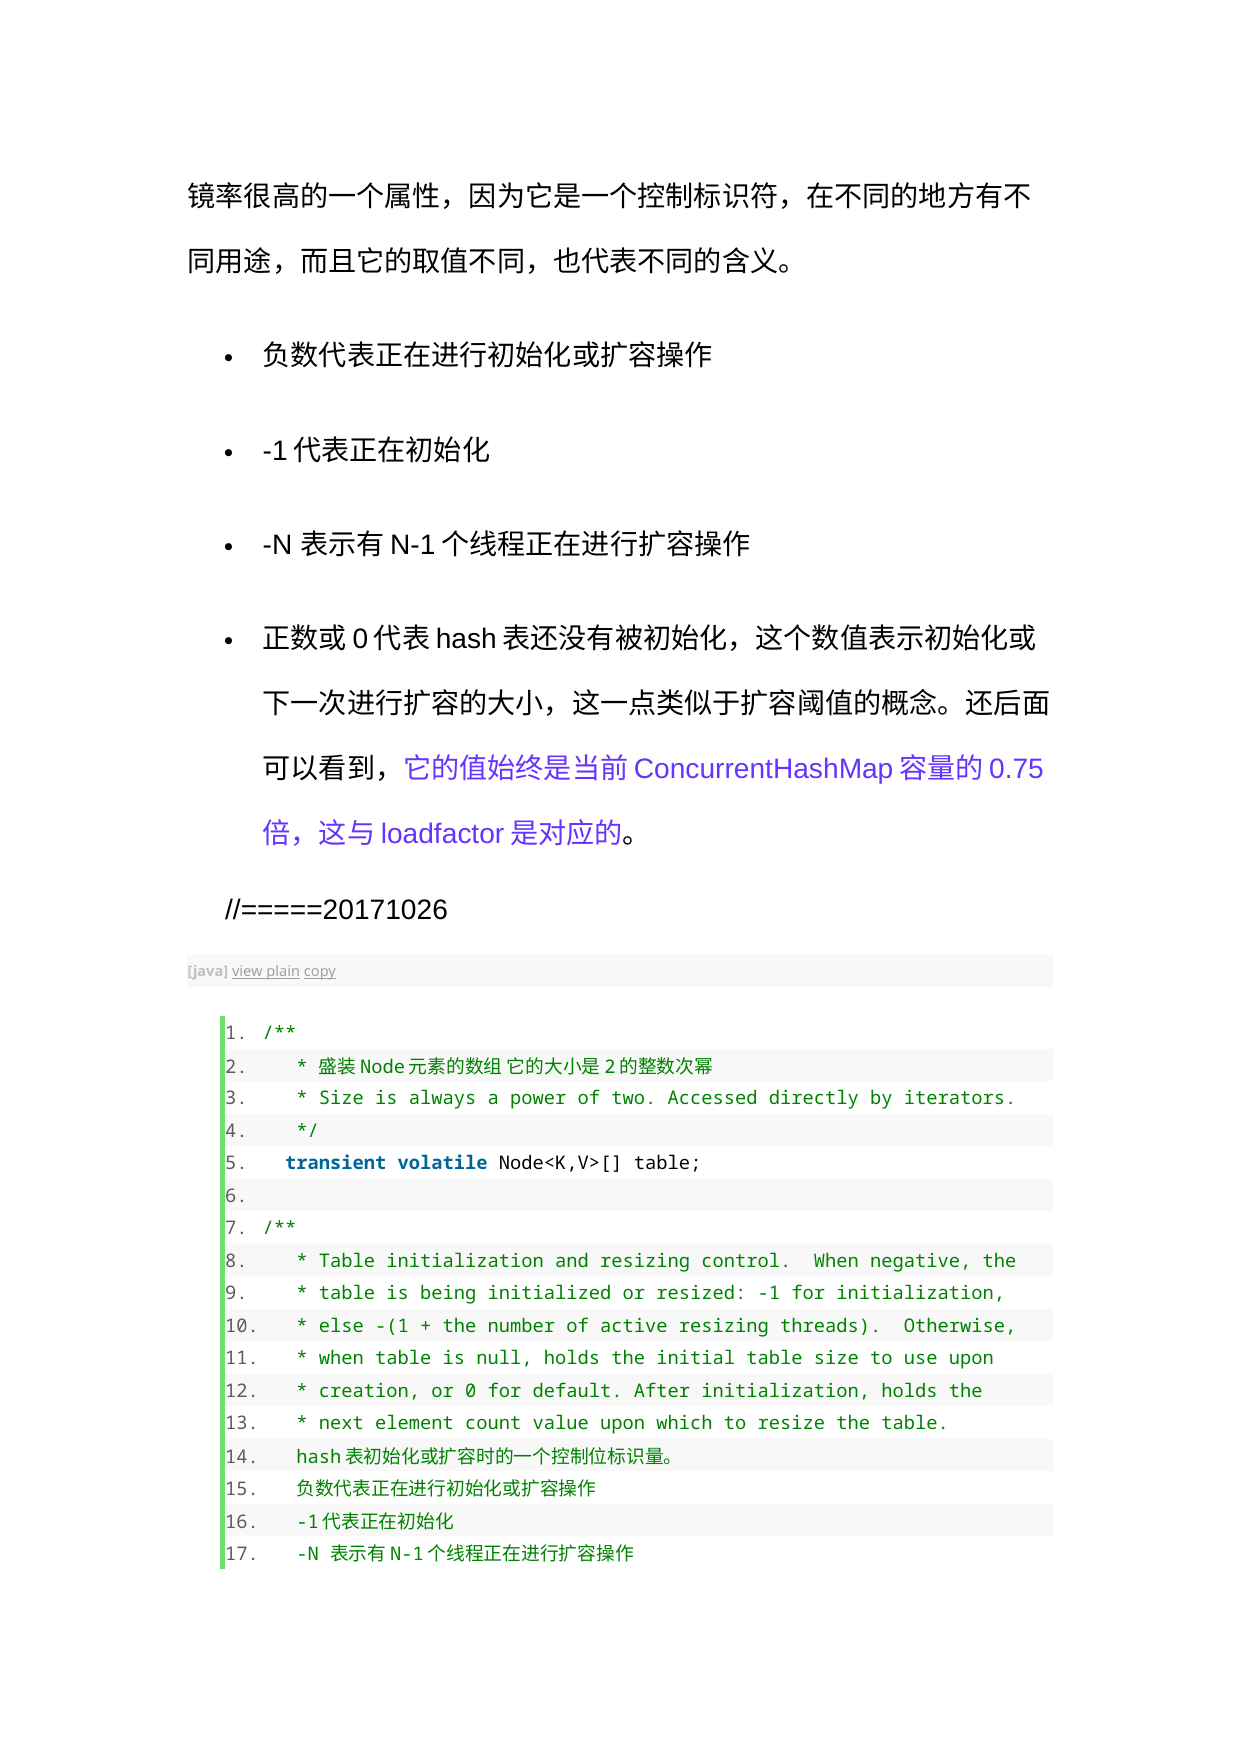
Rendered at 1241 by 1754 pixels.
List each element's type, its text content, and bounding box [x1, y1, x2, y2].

text [java] view plain copy [187, 954, 1053, 987]
list 负数代表正在进行初始化或扩容操作 [225, 1471, 1053, 1504]
list * when table is null, holds the initial table size to use upon [225, 1341, 1053, 1374]
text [187, 162, 1053, 292]
list * else -(1 + the number of active resizing threads). Otherwise, [225, 1309, 1053, 1341]
list * Table initialization and resizing control. When negative, the [225, 1244, 1053, 1276]
list hash表初始化或扩容时的一个控制位标识量。 [225, 1439, 1053, 1471]
list -1代表正在初始化 [225, 415, 1053, 480]
list * Size is always a power of two. Accessed directly by iterators. [225, 1081, 1053, 1114]
list 正数或0代表hash表还没有被初始化，这个数值表示初始化或下一次进行扩容的大小，这一点类似于扩容阈值的概念。还后面可以看到，它的值始终是当前ConcurrentHashMap容量的0.75倍，这与loadfactor是对应的。 [225, 604, 1053, 864]
list */ [225, 1114, 1053, 1146]
list * 盛装Node元素的数组 它的大小是2的整数次幂 [225, 1049, 1053, 1081]
text //=====20171026 [225, 893, 1053, 925]
list /** [225, 1211, 1053, 1244]
list -N 表示有N-1个线程正在进行扩容操作 [225, 509, 1053, 574]
list -N 表示有N-1个线程正在进行扩容操作 [225, 1536, 1053, 1569]
list * table is being initialized or resized: -1 for initialization, [225, 1276, 1053, 1309]
list * creation, or 0 for default. After initialization, holds the [225, 1374, 1053, 1406]
list /** [225, 1016, 1053, 1049]
list transient volatile Node<K,V>[] table; [225, 1146, 1053, 1179]
list -1代表正在初始化 [225, 1504, 1053, 1536]
list * next element count value upon which to resize the table. [225, 1406, 1053, 1439]
list 负数代表正在进行初始化或扩容操作 [225, 321, 1053, 386]
